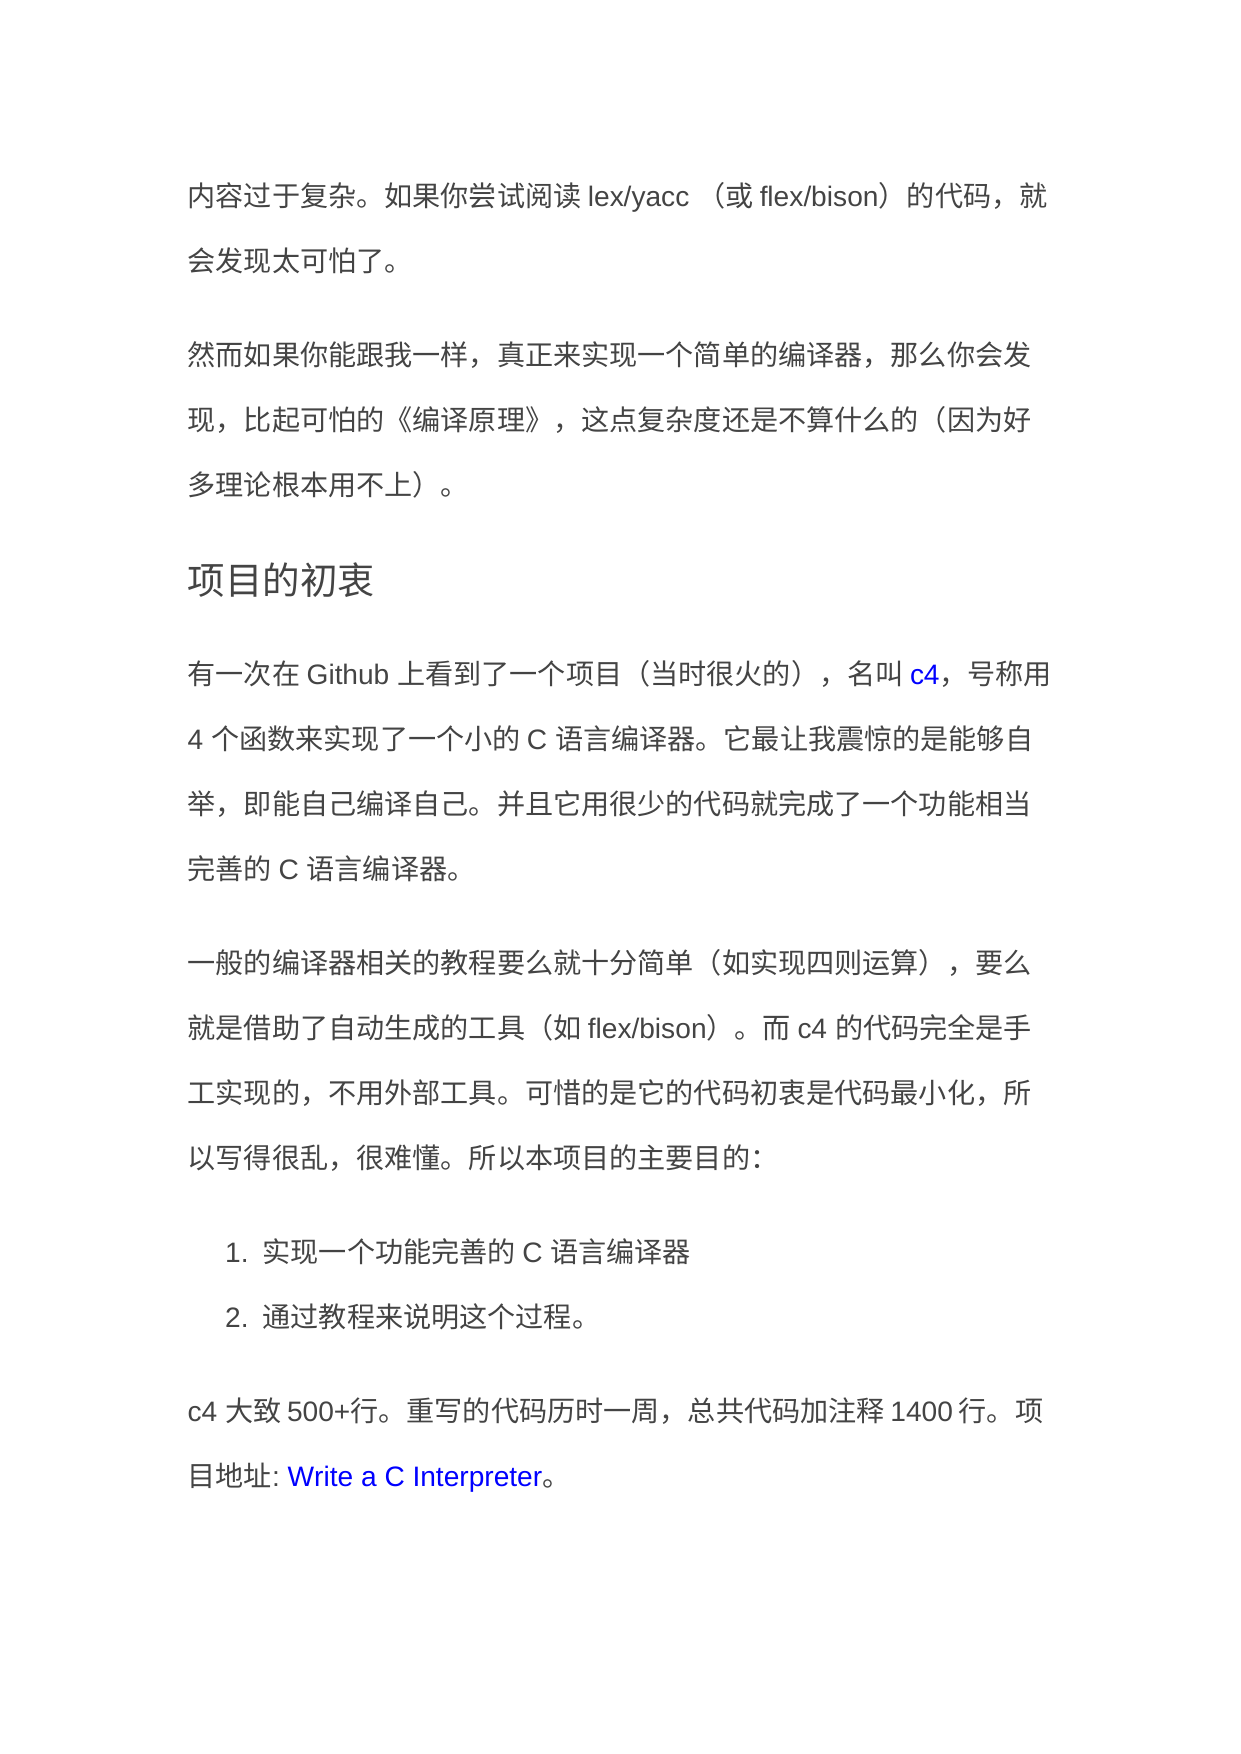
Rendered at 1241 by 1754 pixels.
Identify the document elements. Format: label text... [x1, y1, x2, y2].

list 实现一个功能完善的 C 语言编译器 [225, 1218, 1053, 1283]
text 有一次在 Github 上看到了一个项目（当时很火的），名叫 c4，号称用 4 个函数来实现了一个小的 C 语言编译器。它最让我震惊的是能够自举，即能自己编译自己。并且它用很少的代码就完成了一个功能相当完善的 C 语言编译器。 [187, 639, 1053, 899]
subtitle 项目的初衷 [187, 545, 1053, 610]
list 通过教程来说明这个过程。 [225, 1283, 1053, 1348]
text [187, 162, 1053, 292]
text 然而如果你能跟我一样，真正来实现一个简单的编译器，那么你会发现，比起可怕的《编译原理》，这点复杂度还是不算什么的（因为好多理论根本用不上）。 [187, 321, 1053, 516]
text c4 大致500+行。重写的代码历时一周，总共代码加注释1400行。项目地址: Write a C Interpreter。 [187, 1377, 1053, 1507]
text 一般的编译器相关的教程要么就十分简单（如实现四则运算），要么就是借助了自动生成的工具（如 flex/bison）。而 c4 的代码完全是手工实现的，不用外部工具。可惜的是它的代码初衷是代码最小化，所以写得很乱，很难懂。所以本项目的主要目的： [187, 929, 1053, 1189]
